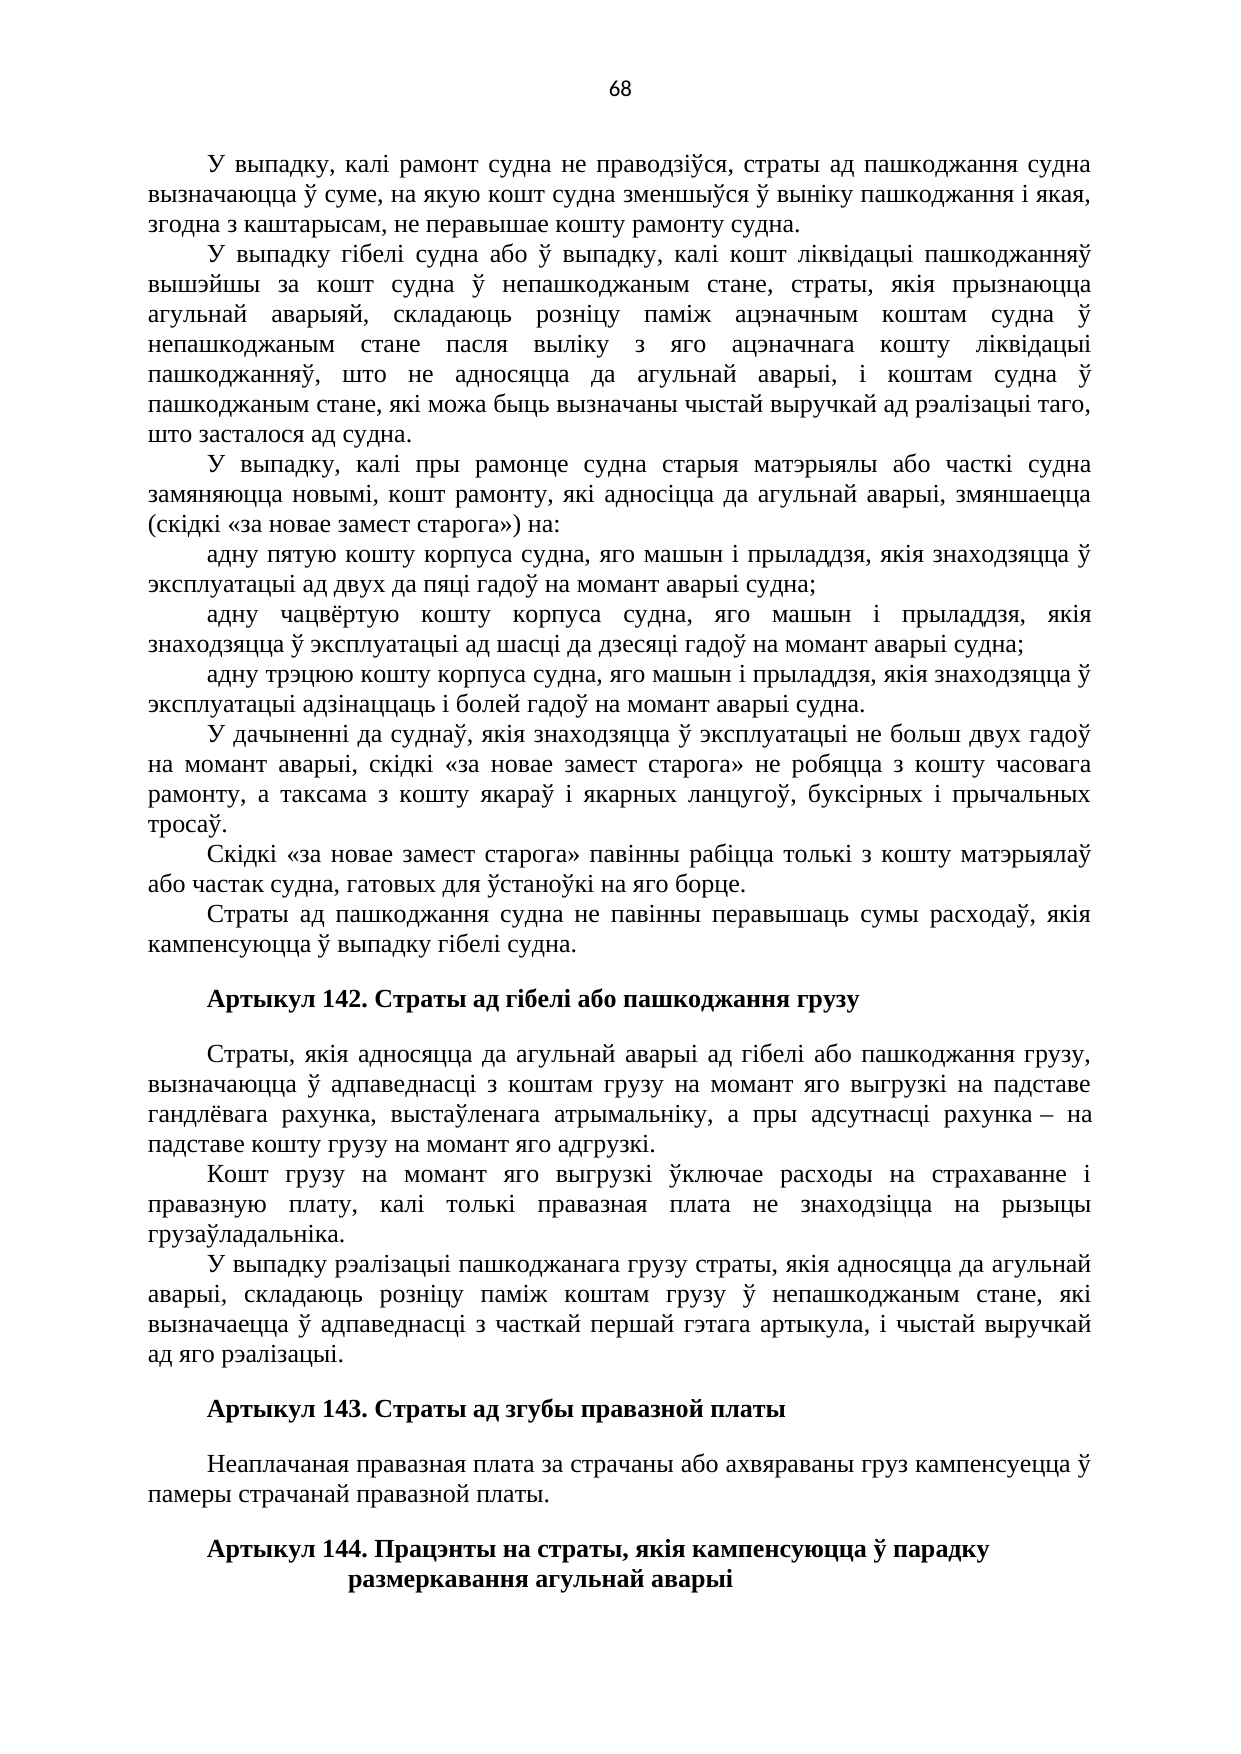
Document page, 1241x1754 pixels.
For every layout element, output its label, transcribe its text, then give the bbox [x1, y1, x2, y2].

text адну чацвёртую кошту корпуса судна, яго машын і прыладдзя, якія знаходзяцца ў эксплуатацыі ад шасці да дзесяці гадоў на момант аварыі судна; [148, 598, 1093, 658]
text У дачыненні да суднаў, якія знаходзяцца ў эксплуатацыі не больш двух гадоў на момант аварыі, скідкі «за новае замест старога» не робяцца з кошту часовага рамонту, а таксама з кошту якараў і якарных ланцугоў, буксірных і прычальных тросаў. [148, 718, 1093, 838]
text Артыкул 144. Працэнты на страты, якія кампенсуюцца ў парадку размеркавання агульнай аварыі [207, 1533, 1093, 1593]
text Артыкул 143. Страты ад згубы правазной платы [207, 1393, 1093, 1423]
text адну пятую кошту корпуса судна, яго машын і прыладдзя, якія знаходзяцца ў эксплуатацыі ад двух да пяці гадоў на момант аварыі судна; [148, 538, 1093, 598]
text Кошт грузу на момант яго выгрузкі ўключае расходы на страхаванне і правазную плату, калі толькі правазная плата не знаходзіцца на рызыцы грузаўладальніка. [148, 1158, 1093, 1248]
text Артыкул 142. Страты ад гібелі або пашкоджання грузу [207, 983, 1093, 1013]
text У выпадку гібелі судна або ў выпадку, калі кошт ліквідацыі пашкоджанняў вышэйшы за кошт судна ў непашкоджаным стане, страты, якія прызнаюцца агульнай аварыяй, складаюць розніцу паміж ацэначным коштам судна ў непашкоджаным стане пасля выліку з яго ацэначнага кошту ліквідацыі пашкоджанняў, што не адносяцца да агульнай аварыі, і коштам судна ў пашкоджаным стане, які можа быць вызначаны чыстай выручкай ад рэалізацыі таго, што засталося ад судна. [148, 238, 1093, 448]
text Страты ад пашкоджання судна не павінны перавышаць сумы расходаў, якія кампенсуюцца ў выпадку гібелі судна. [148, 898, 1093, 958]
text У выпадку рэалізацыі пашкоджанага грузу страты, якія адносяцца да агульнай аварыі, складаюць розніцу паміж коштам грузу ў непашкоджаным стане, які вызначаецца ў адпаведнасці з часткай першай гэтага артыкула, і чыстай выручкай ад яго рэалізацыі. [148, 1248, 1093, 1368]
text Страты, якія адносяцца да агульнай аварыі ад гібелі або пашкоджання грузу, вызначаюцца ў адпаведнасці з коштам грузу на момант яго выгрузкі на падставе гандлёвага рахунка, выстаўленага атрымальніку, а пры адсутнасці рахунка – на падставе кошту грузу на момант яго адгрузкі. [148, 1038, 1093, 1158]
text У выпадку, калі пры рамонце судна старыя матэрыялы або часткі судна замяняюцца новымі, кошт рамонту, які адносіцца да агульнай аварыі, змяншаецца (скідкі «за новае замест старога») на: [148, 448, 1093, 538]
text Неаплачаная правазная плата за страчаны або ахвяраваны груз кампенсуецца ў памеры страчанай правазной платы. [148, 1448, 1093, 1508]
text У выпадку, калі рамонт судна не праводзіўся, страты ад пашкоджання судна вызначаюцца ў суме, на якую кошт судна зменшыўся ў выніку пашкоджання і якая, згодна з каштарысам, не перавышае кошту рамонту судна. [148, 148, 1093, 238]
text Скідкі «за новае замест старога» павінны рабіцца толькі з кошту матэрыялаў або частак судна, гатовых для ўстаноўкі на яго борце. [148, 838, 1093, 898]
text адну трэцюю кошту корпуса судна, яго машын і прыладдзя, якія знаходзяцца ў эксплуатацыі адзінаццаць і болей гадоў на момант аварыі судна. [148, 658, 1093, 718]
